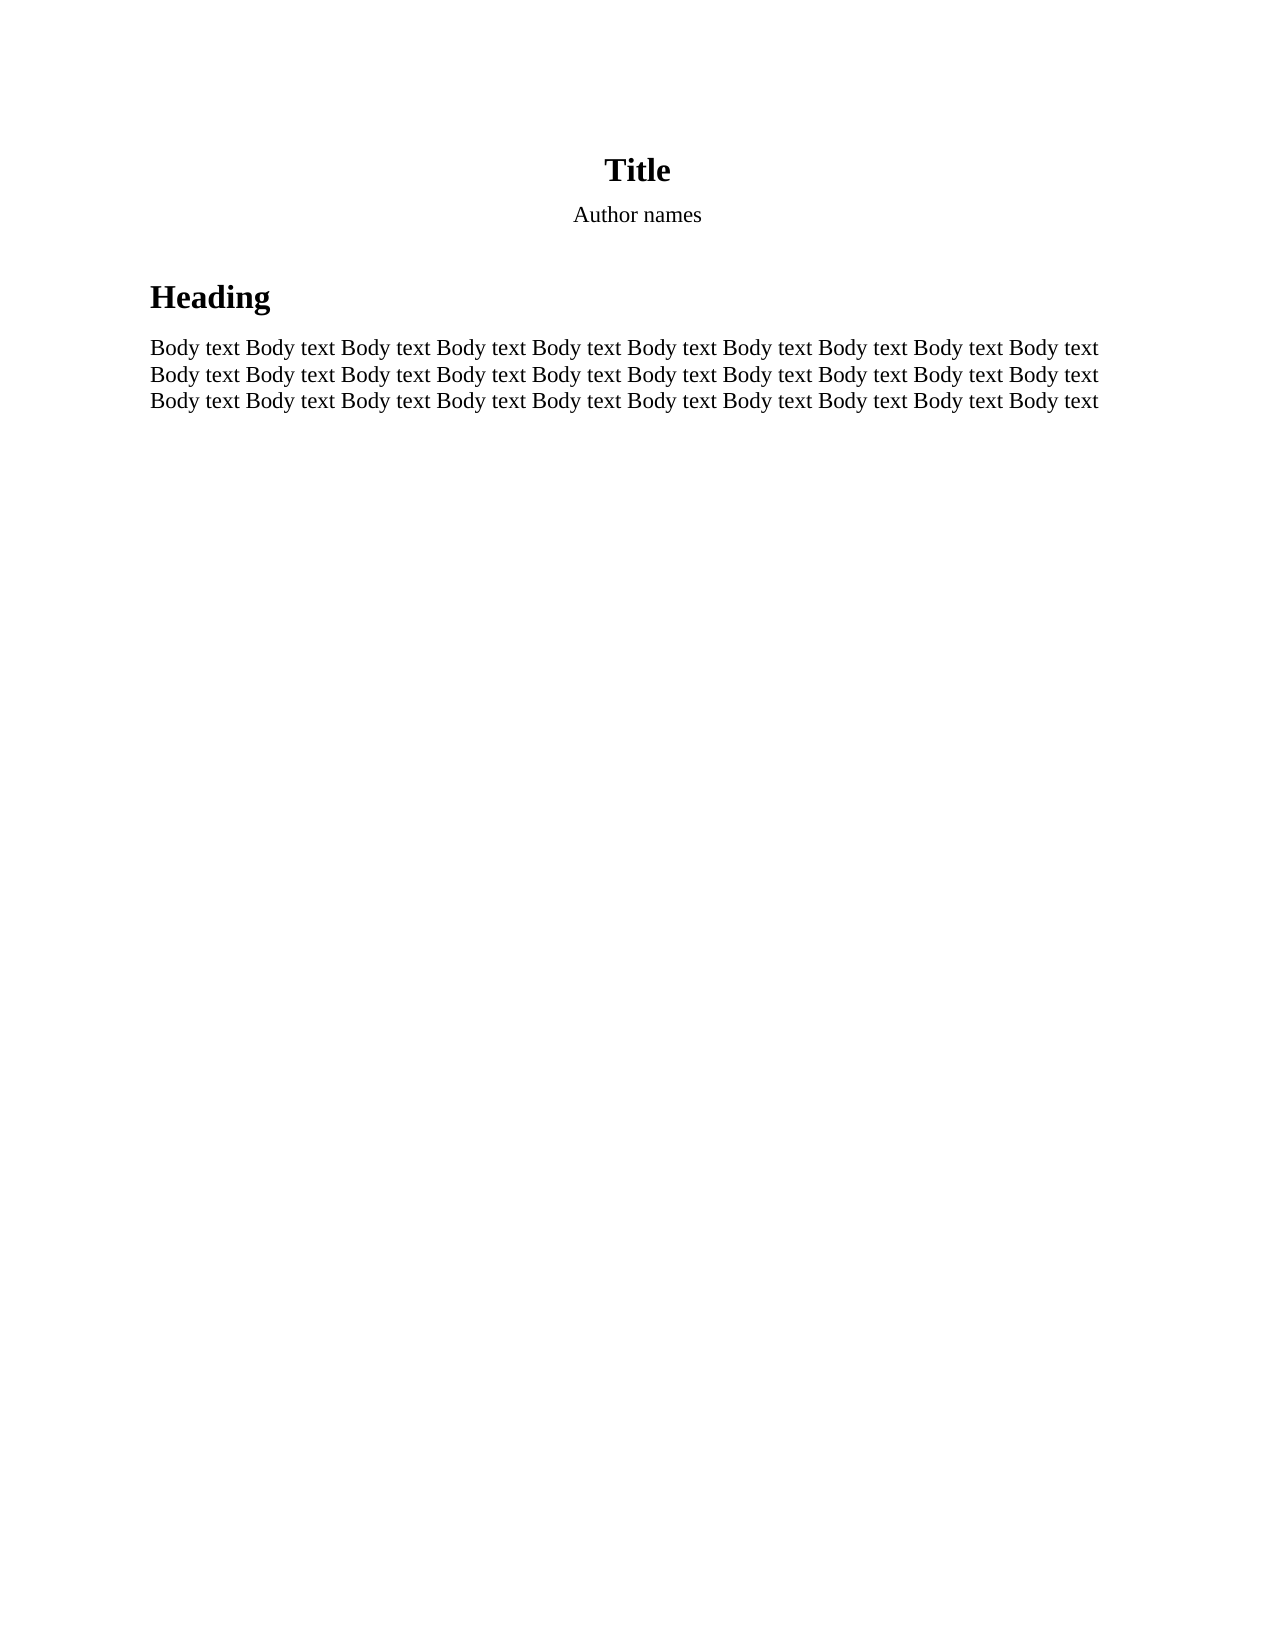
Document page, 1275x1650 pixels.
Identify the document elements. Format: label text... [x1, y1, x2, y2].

text Body text Body text Body text Body text Body text Body text Body text Body text Body text Body text Body text Body text Body text Body text Body text Body text Body text Body text Body text Body text Body text Body text Body text Body text Body text Body text Body text Body text Body text Body text [150, 334, 1125, 413]
title Title [150, 150, 1125, 188]
subtitle Heading [150, 277, 1125, 316]
text Author names [150, 201, 1125, 227]
